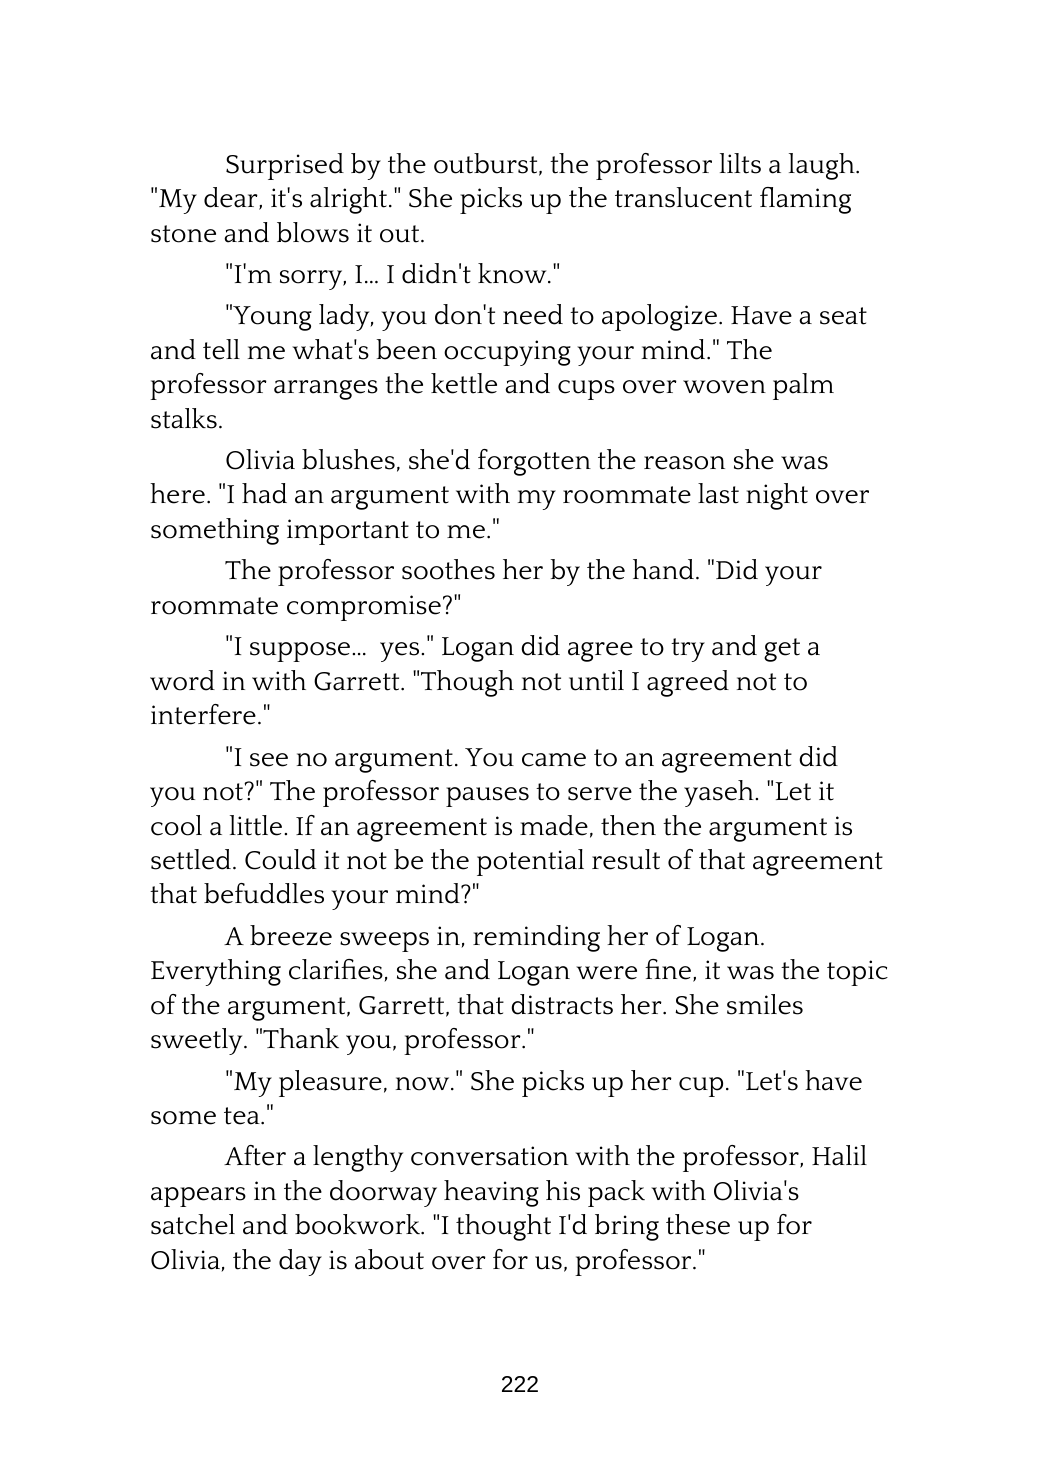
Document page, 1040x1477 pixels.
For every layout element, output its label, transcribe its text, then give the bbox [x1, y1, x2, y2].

text After a lengthy conversation with the professor, Halil appears in the doorway heaving his pack with Olivia's satchel and bookwork. "I thought I'd bring these up for Olivia, the day is about over for us, professor." [150, 1143, 889, 1276]
text The professor soothes her by the hand. "Did your roommate compromise?" [150, 557, 889, 621]
text Surprised by the outburst, the professor lilts a laugh. "My dear, it's alright." She picks up the translucent flaming stone and blows it out. [150, 150, 889, 249]
text "I suppose… yes." Logan did agree to try and get a word in with Garrett. "Though not until I agreed not to interfere." [150, 633, 889, 732]
text "Young lady, you don't need to apologize. Have a seat and tell me what's been occupying your mind." The professor arranges the kettle and cups over woven palm stalks. [150, 302, 889, 435]
text "I see no argument. You came to an agreement did you not?" The professor pauses to serve the yaseh. "Let it cool a little. If an agreement is made, then the argument is settled. Could it not be the potential result of that agreement that befuddles your mind?" [150, 743, 889, 911]
text Olivia blushes, she'd forgotten the reason she was here. "I had an argument with my roommate last night over something important to me." [150, 446, 889, 545]
text A breeze sweeps in, reminding her of Logan. Everything clarifies, she and Logan were fine, it was the topic of the argument, Garrett, that distracts her. She smiles sweetly. "Thank you, professor." [150, 922, 889, 1056]
text "I'm sorry, I… I didn't know." [150, 260, 889, 290]
text "My pleasure, now." She picks up her cup. "Let's have some tea." [150, 1067, 889, 1131]
